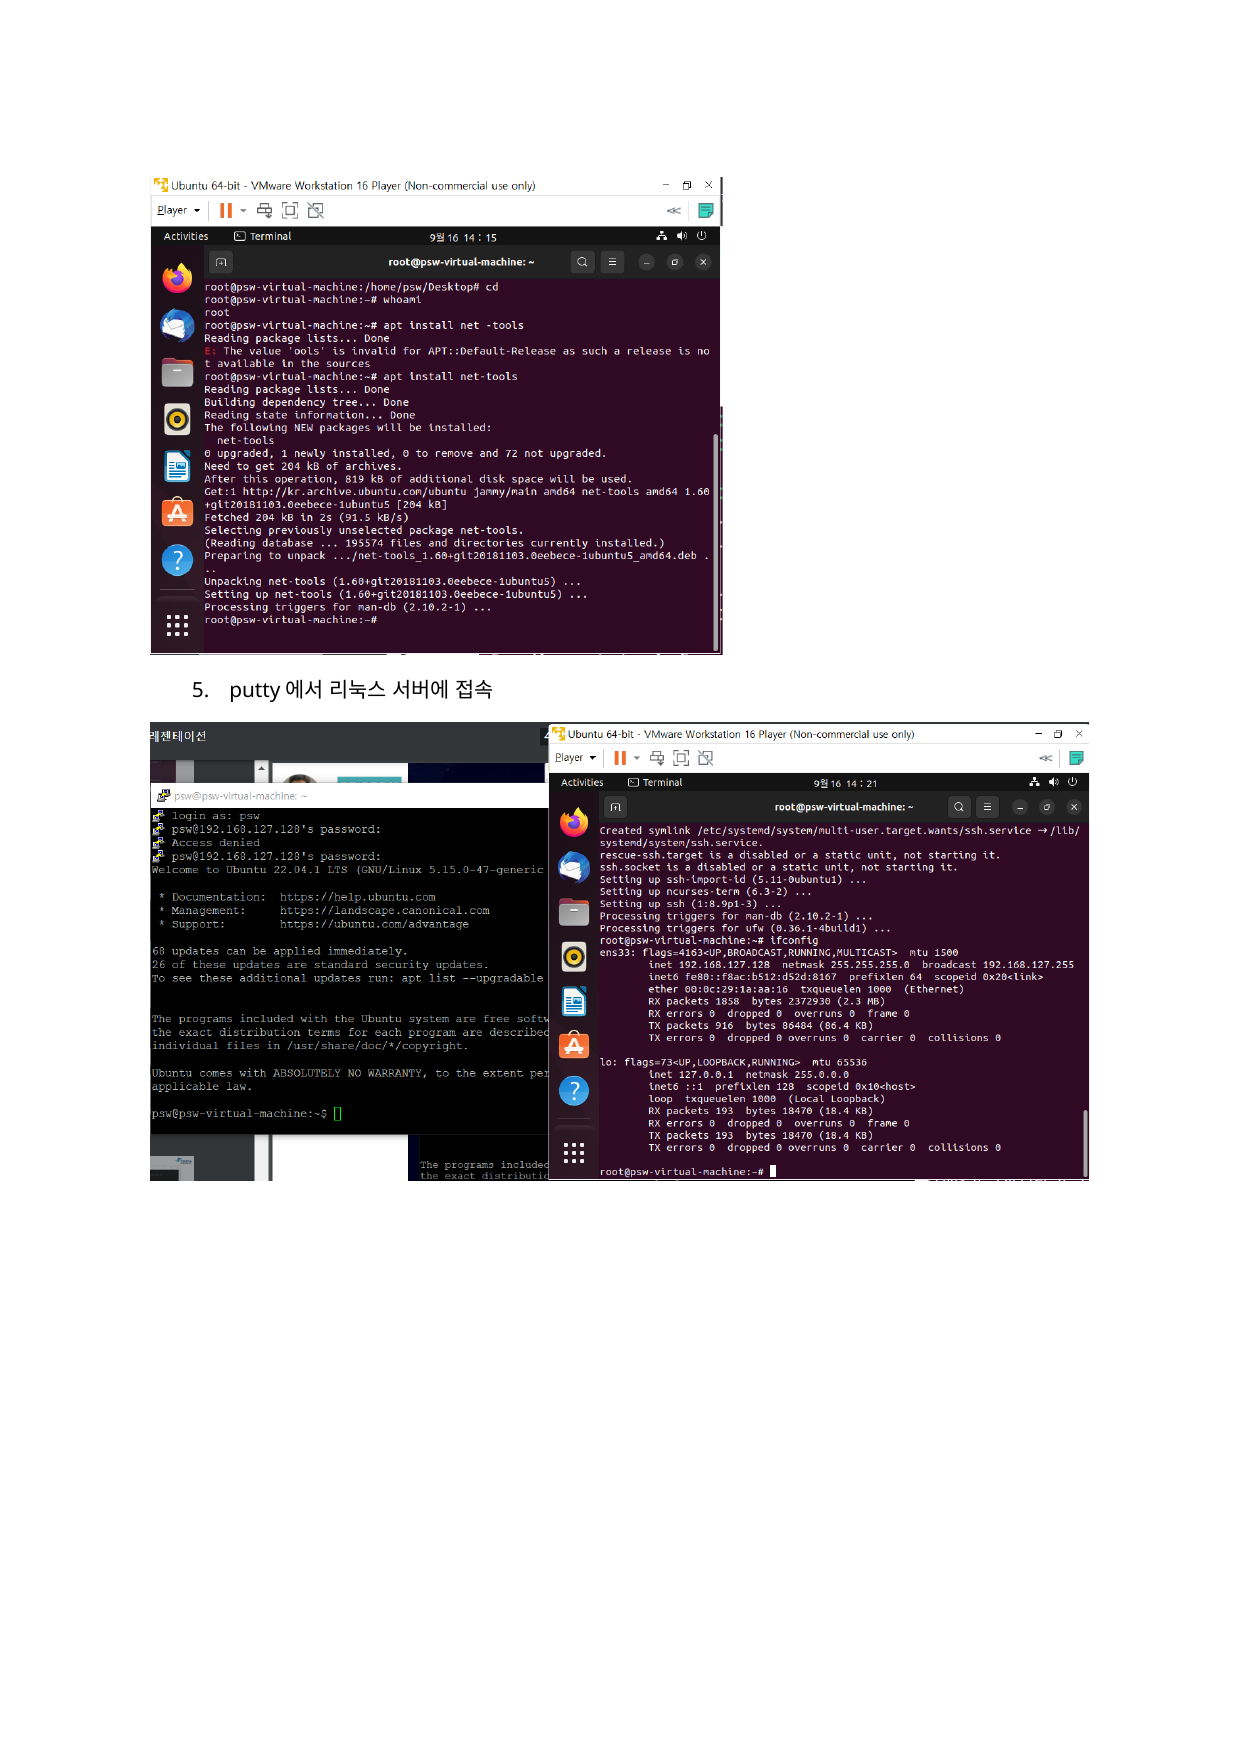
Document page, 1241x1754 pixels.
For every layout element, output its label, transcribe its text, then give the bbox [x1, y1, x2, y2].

list putty에서 리눅스 서버에 접속 [192, 673, 1090, 704]
picture [150, 722, 1090, 1181]
picture [150, 177, 723, 655]
